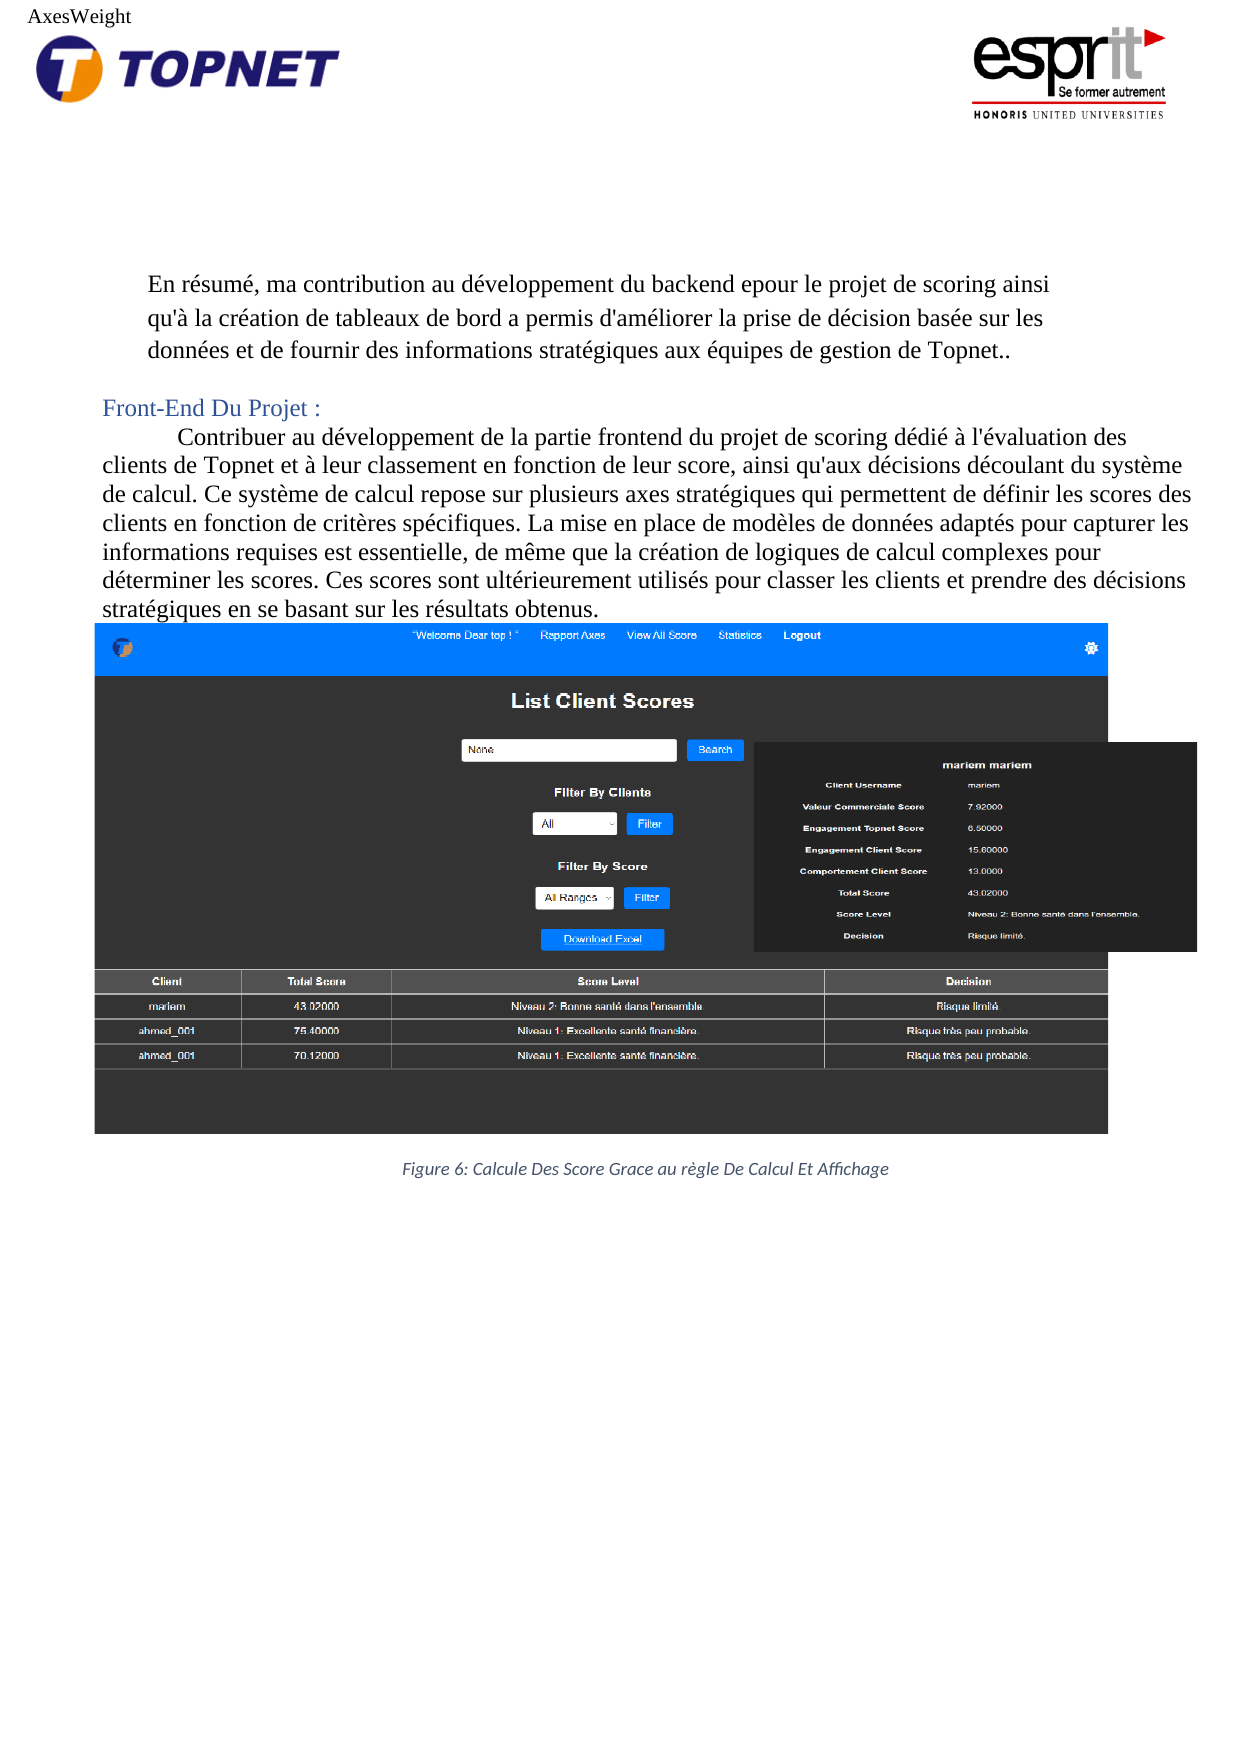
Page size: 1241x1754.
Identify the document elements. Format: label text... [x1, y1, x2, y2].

text Contribuer au développement de la partie frontend du projet de scoring dédié à l'évaluation des clients de Topnet et à leur classement en fonction de leur score, ainsi qu'aux décisions découlant du système de calcul. Ce système de calcul repose sur plusieurs axes stratégiques qui permettent de définir les scores des clients en fonction de critères spécifiques. La mise en place de modèles de données adaptés pour capturer les informations requises est essentielle, de même que la création de logiques de calcul complexes pour déterminer les scores. Ces scores sont ultérieurement utilisés pour classer les clients et prendre des décisions stratégiques en se basant sur les résultats obtenus. [102, 422, 1196, 623]
text En résumé, ma contribution au développement du backend epour le projet de scoring ainsi qu'à la création de tableaux de bord a permis d'améliorer la prise de décision basée sur les données et de fournir des informations stratégiques aux équipes de gestion de Topnet.. [147, 269, 1092, 364]
picture [27, 15, 348, 118]
picture [92, 623, 1198, 1132]
text Figure 6: Calcule Des Score Grace au règle De Calcul Et Affichage [327, 1132, 1033, 1181]
text Front-End Du Projet : [27, 393, 1196, 422]
picture [971, 26, 1166, 119]
